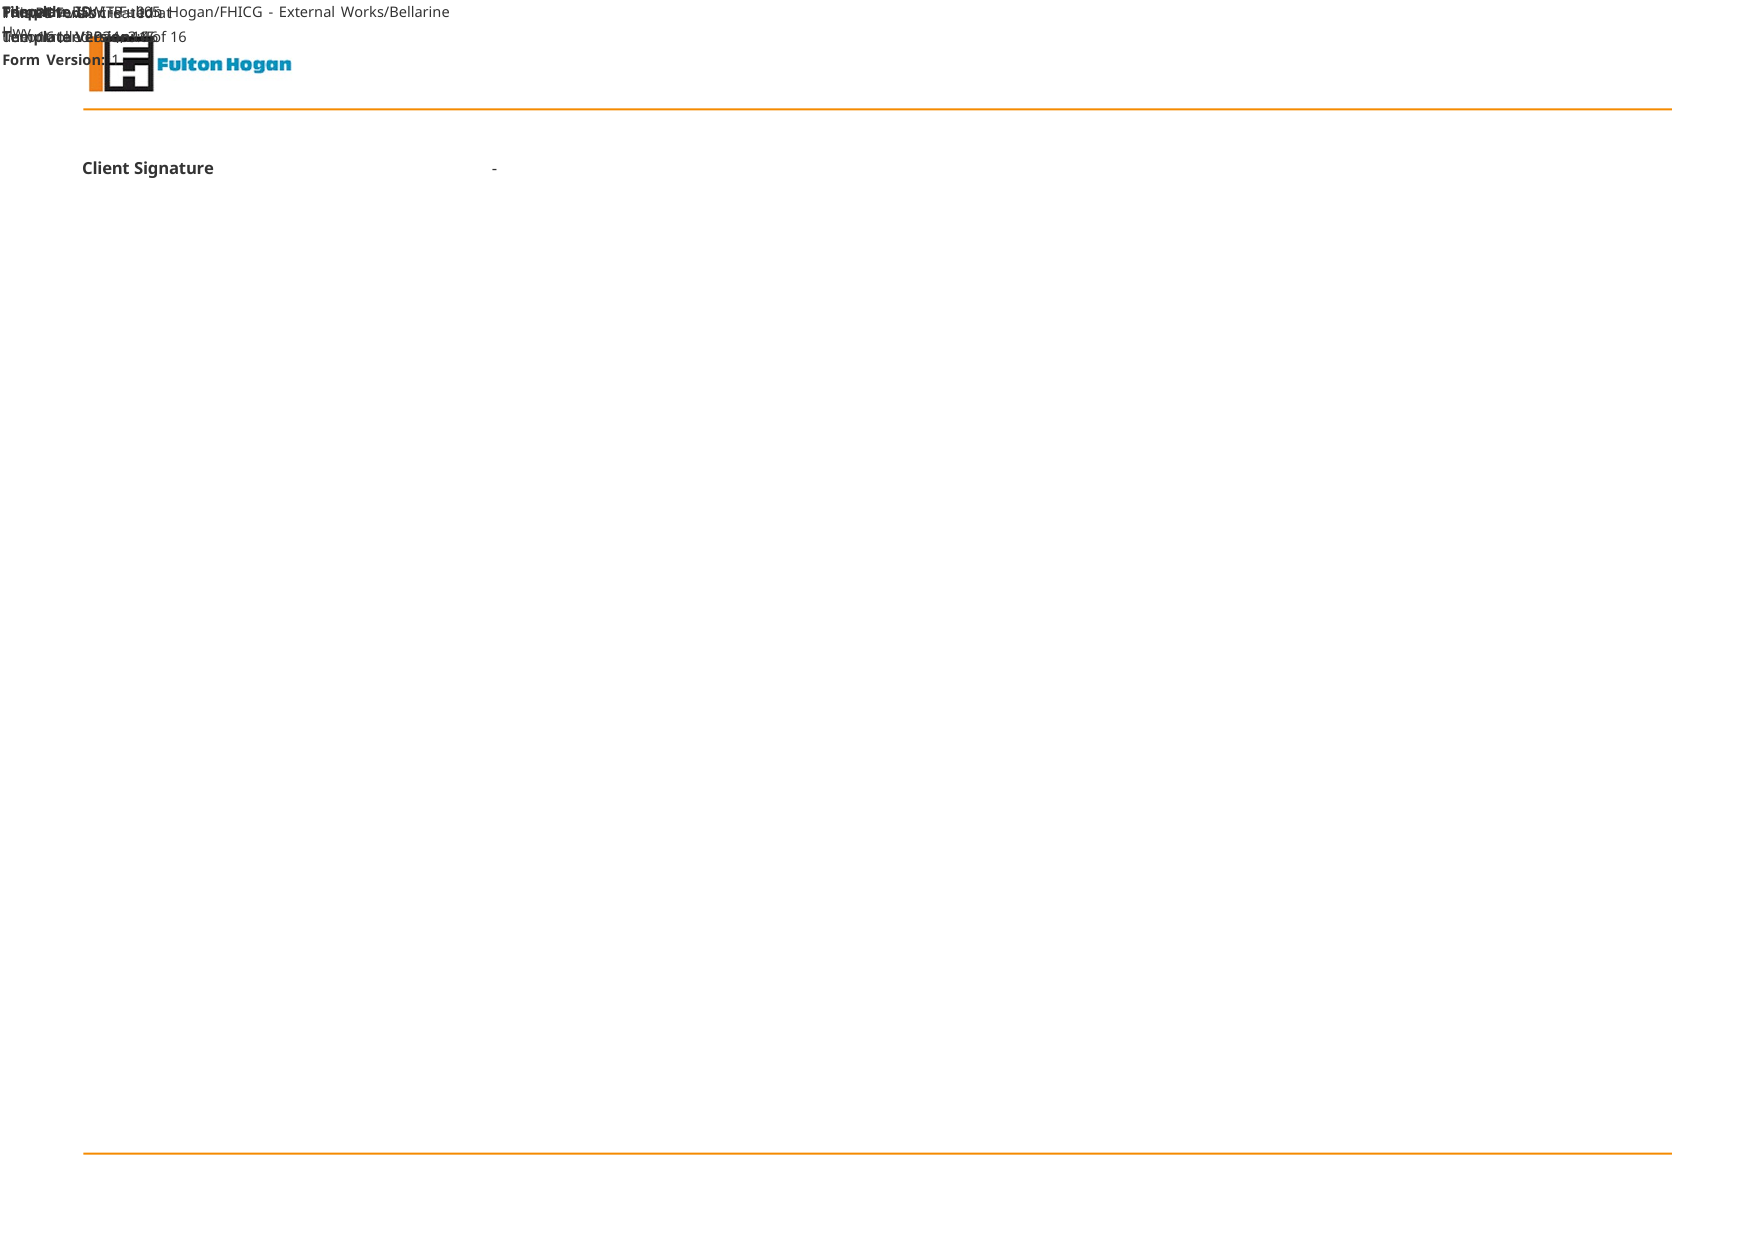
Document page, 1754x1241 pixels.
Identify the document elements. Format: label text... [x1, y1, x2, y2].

picture [88, 34, 293, 94]
text Client Signature - [82, 156, 1685, 179]
